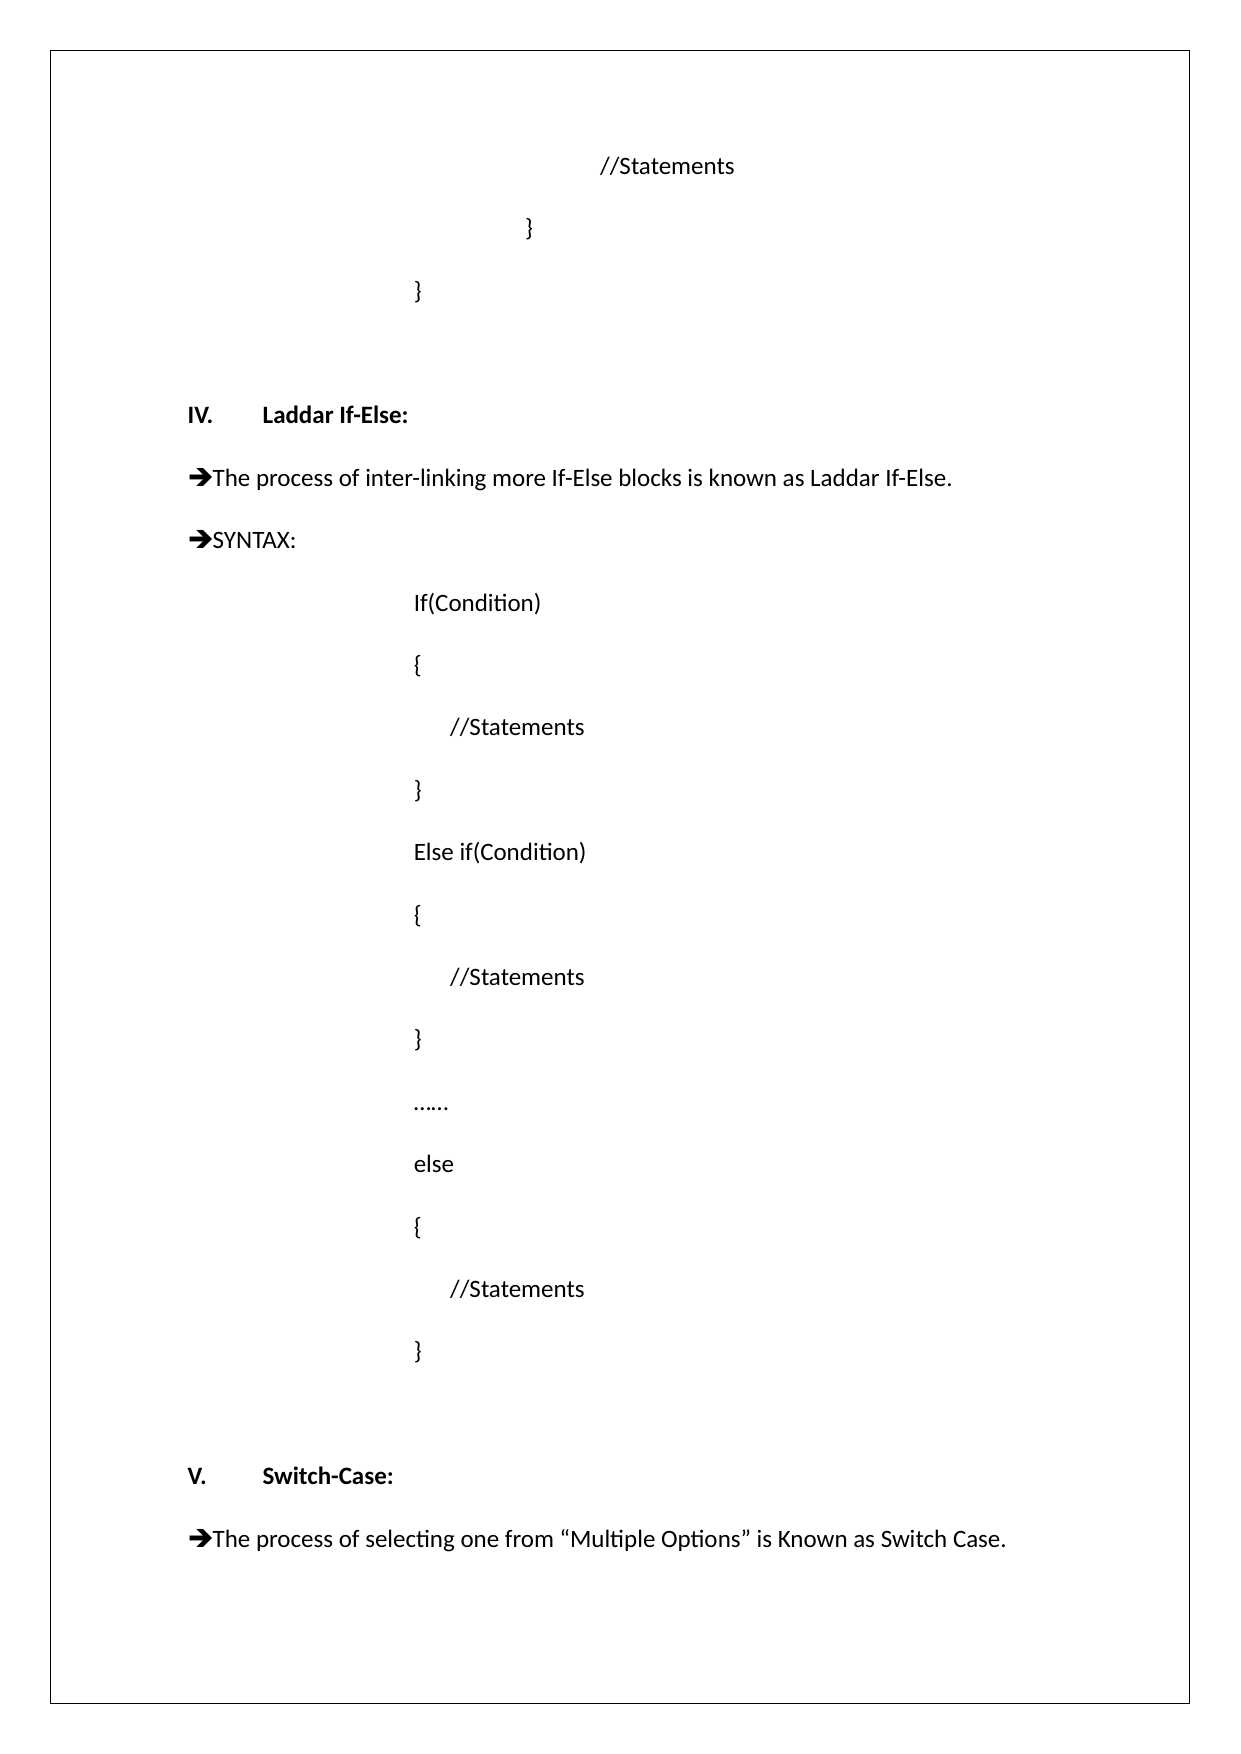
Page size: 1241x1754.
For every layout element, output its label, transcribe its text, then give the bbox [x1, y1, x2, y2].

text { [187, 1211, 1090, 1241]
list Laddar If-Else: [187, 399, 1090, 430]
text SYNTAX: [187, 524, 1090, 555]
text Else if(Condition) [187, 836, 1090, 867]
text …… [187, 1086, 1090, 1116]
text } [187, 275, 1090, 305]
text { [187, 899, 1090, 929]
text else [187, 1148, 1090, 1179]
text //Statements [187, 150, 1090, 181]
text //Statements [187, 961, 1090, 992]
text } [187, 774, 1090, 804]
text } [187, 212, 1090, 243]
text //Statements [187, 1273, 1090, 1304]
text The process of selecting one from “Multiple Options” is Known as Switch Case. [187, 1523, 1090, 1553]
text //Statements [187, 712, 1090, 742]
list Switch-Case: [187, 1460, 1090, 1491]
text If(Condition) [187, 587, 1090, 617]
text } [187, 1336, 1090, 1366]
text } [187, 1023, 1090, 1054]
text { [187, 649, 1090, 680]
text The process of inter-linking more If-Else blocks is known as Laddar If-Else. [187, 462, 1090, 492]
